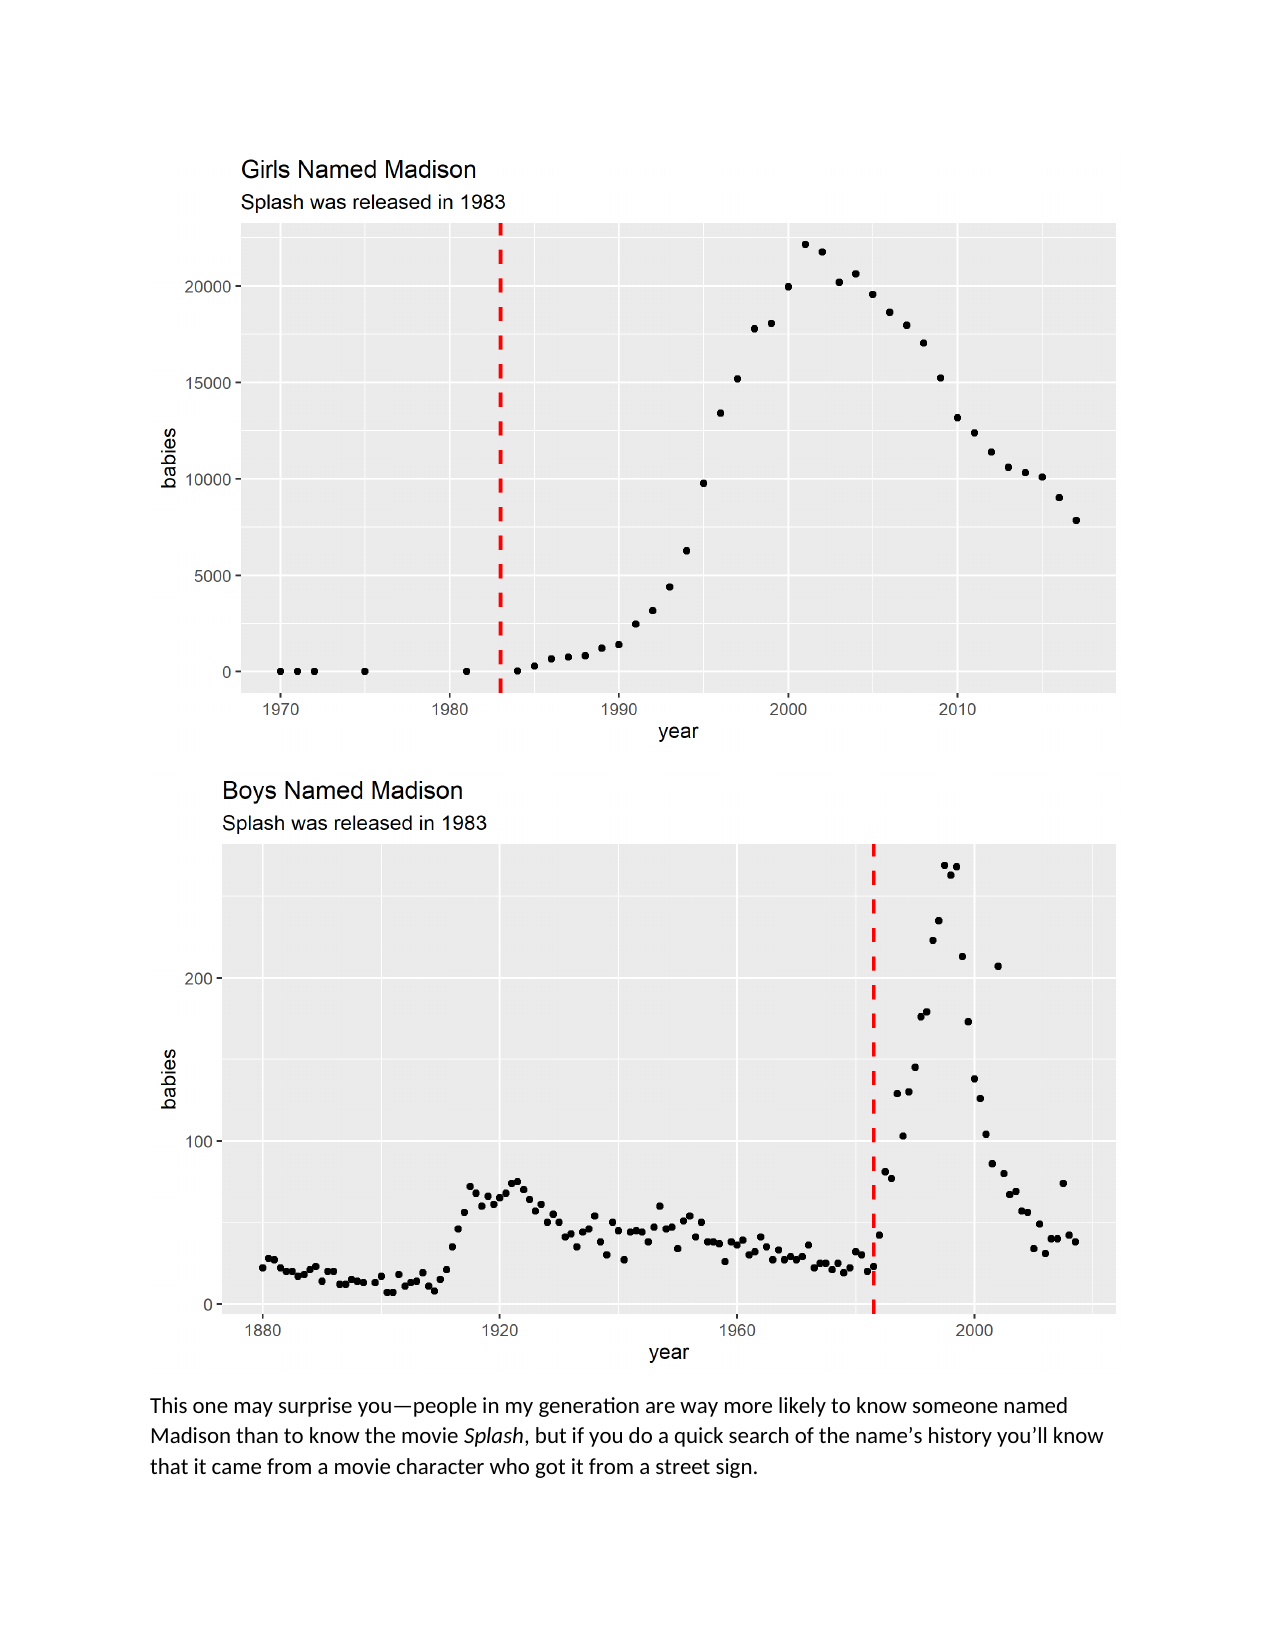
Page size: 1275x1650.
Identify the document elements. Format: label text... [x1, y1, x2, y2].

picture [150, 770, 1125, 1373]
text This one may surprise you—people in my generation are way more likely to know someone named Madison than to know the movie Splash, but if you do a quick search of the name’s history you’ll know that it came from a movie character who got it from a street sign. [150, 1391, 1125, 1480]
picture [150, 150, 1125, 752]
